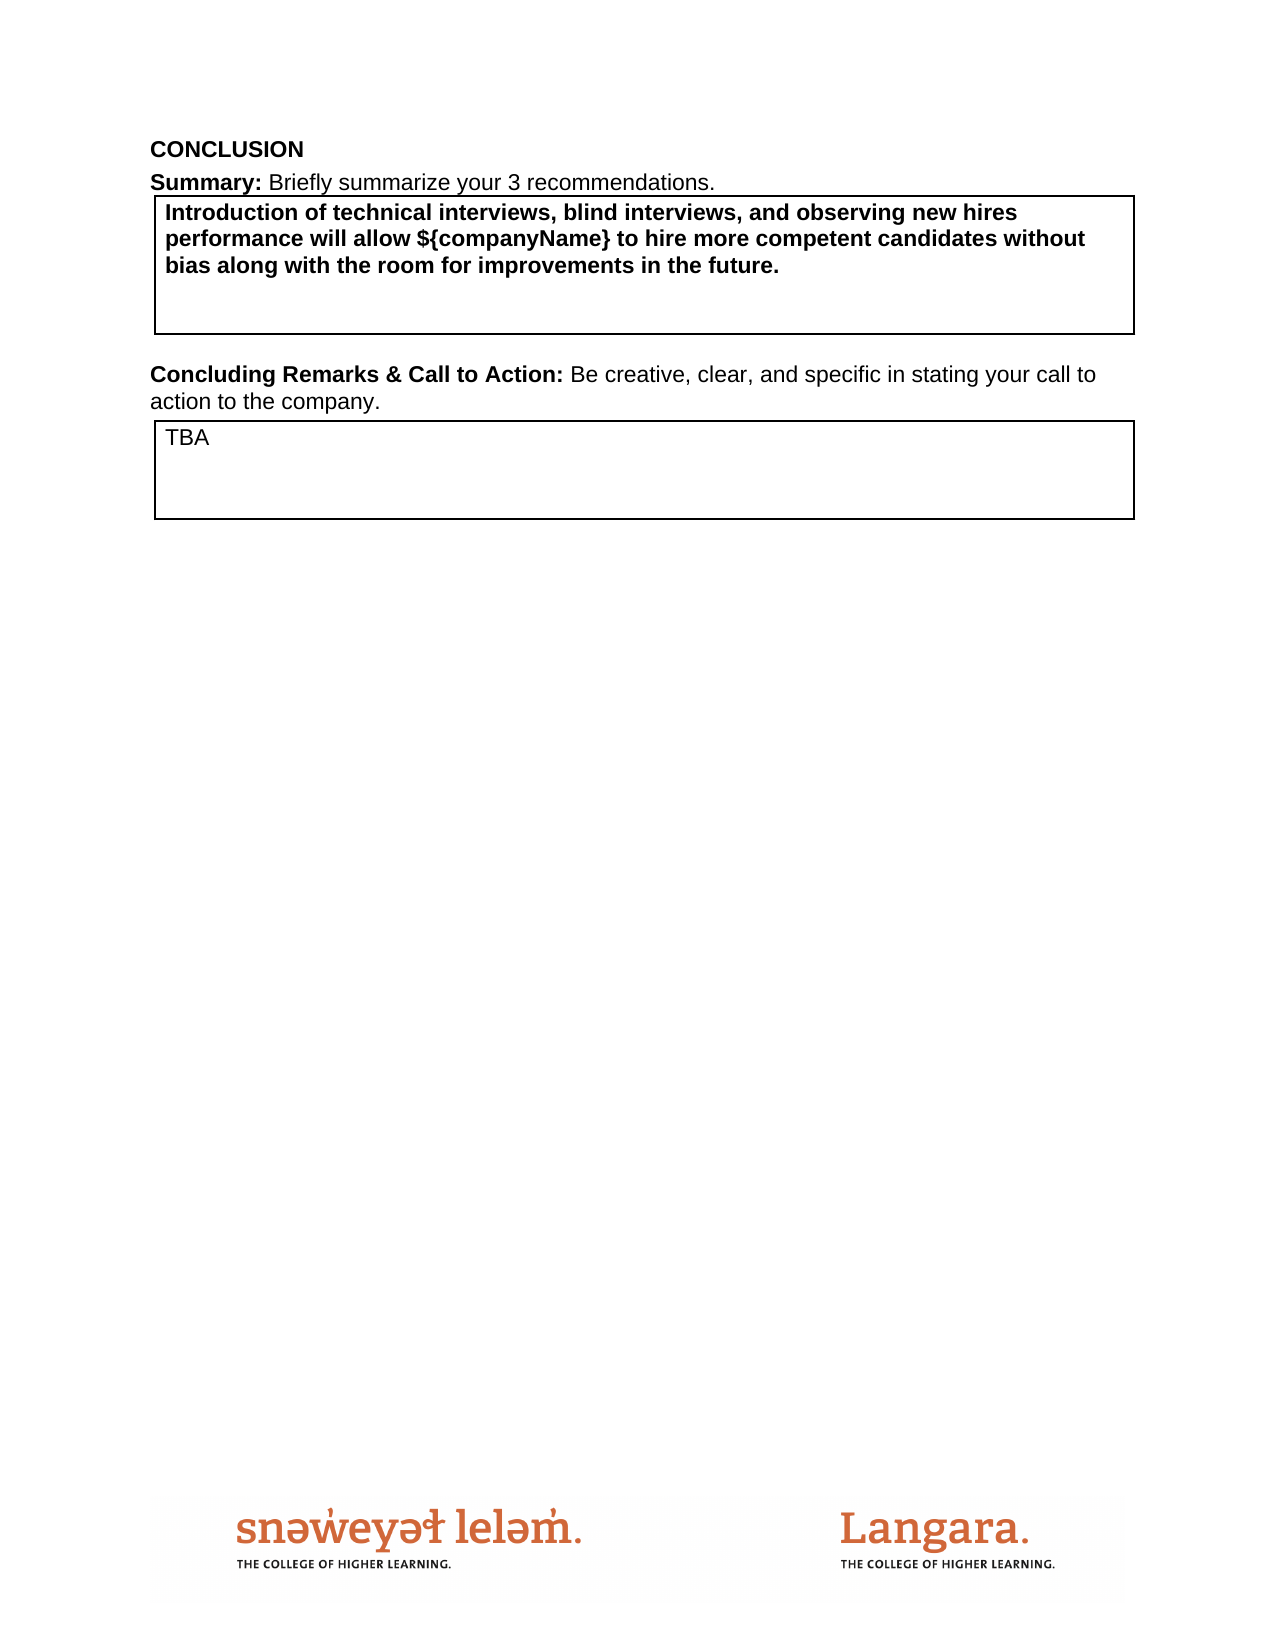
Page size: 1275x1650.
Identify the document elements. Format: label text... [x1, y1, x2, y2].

text Summary: Briefly summarize your 3 recommendations. [150, 168, 1125, 195]
text TBA [156, 422, 1133, 451]
text Introduction of technical interviews, blind interviews, and observing new hires performance will allow ${companyName} to hire more competent candidates without bias along with the room for improvements in the future. [156, 197, 1133, 278]
text CONCLUSION [150, 136, 1125, 162]
text Concluding Remarks & Call to Action: Be creative, clear, and specific in stating your call to action to the company. [150, 361, 1125, 414]
picture [150, 1496, 1125, 1603]
